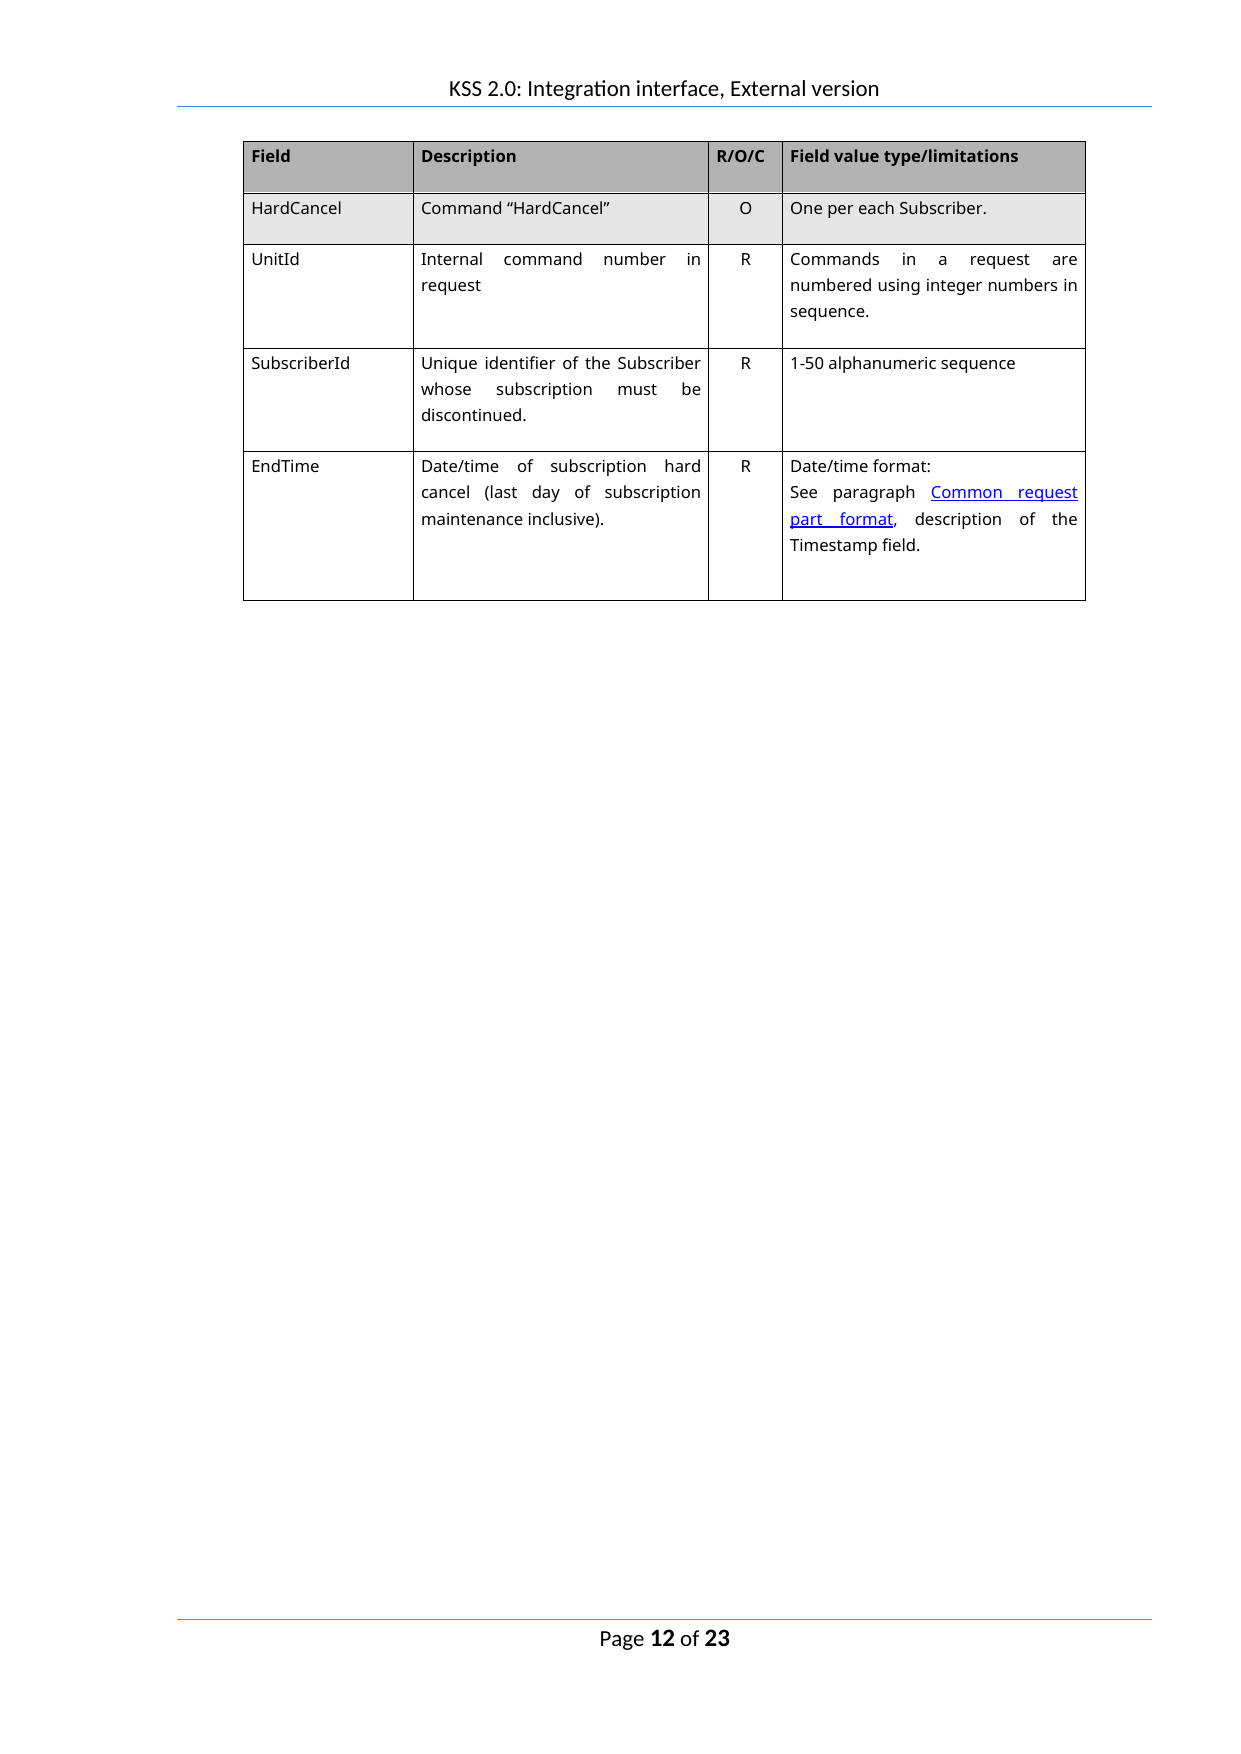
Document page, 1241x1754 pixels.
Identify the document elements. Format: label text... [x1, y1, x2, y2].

table_cell Unique identifier of the Subscriber whose subscription must be discontinued. [414, 349, 708, 451]
table_cell One per each Subscriber. [783, 194, 1085, 244]
table_cell SubscriberId [244, 349, 413, 451]
table_cell R [709, 349, 782, 451]
table_cell Internal command number in request [414, 245, 708, 347]
table_header R/O/C [709, 142, 782, 192]
table_header Field value type/limitations [783, 142, 1085, 192]
table_cell R [709, 452, 782, 600]
table_cell Commands in a request are numbered using integer numbers in sequence. [783, 245, 1085, 347]
table_cell UnitId [244, 245, 413, 347]
table_cell Date/time of subscription hard cancel (last day of subscription maintenance inclusive). [414, 452, 708, 600]
table_header Field [244, 142, 413, 192]
table_cell 1-50 alphanumeric sequence [783, 349, 1085, 451]
table_cell R [709, 245, 782, 347]
table_cell EndTime [244, 452, 413, 600]
table_header Description [414, 142, 708, 192]
table_cell Command “HardCancel” [414, 194, 708, 244]
table_cell HardCancel [244, 194, 413, 244]
table_cell Date/time format: See paragraph Common request part format, description of the Timestamp field. [783, 452, 1085, 600]
table_cell О [709, 194, 782, 244]
